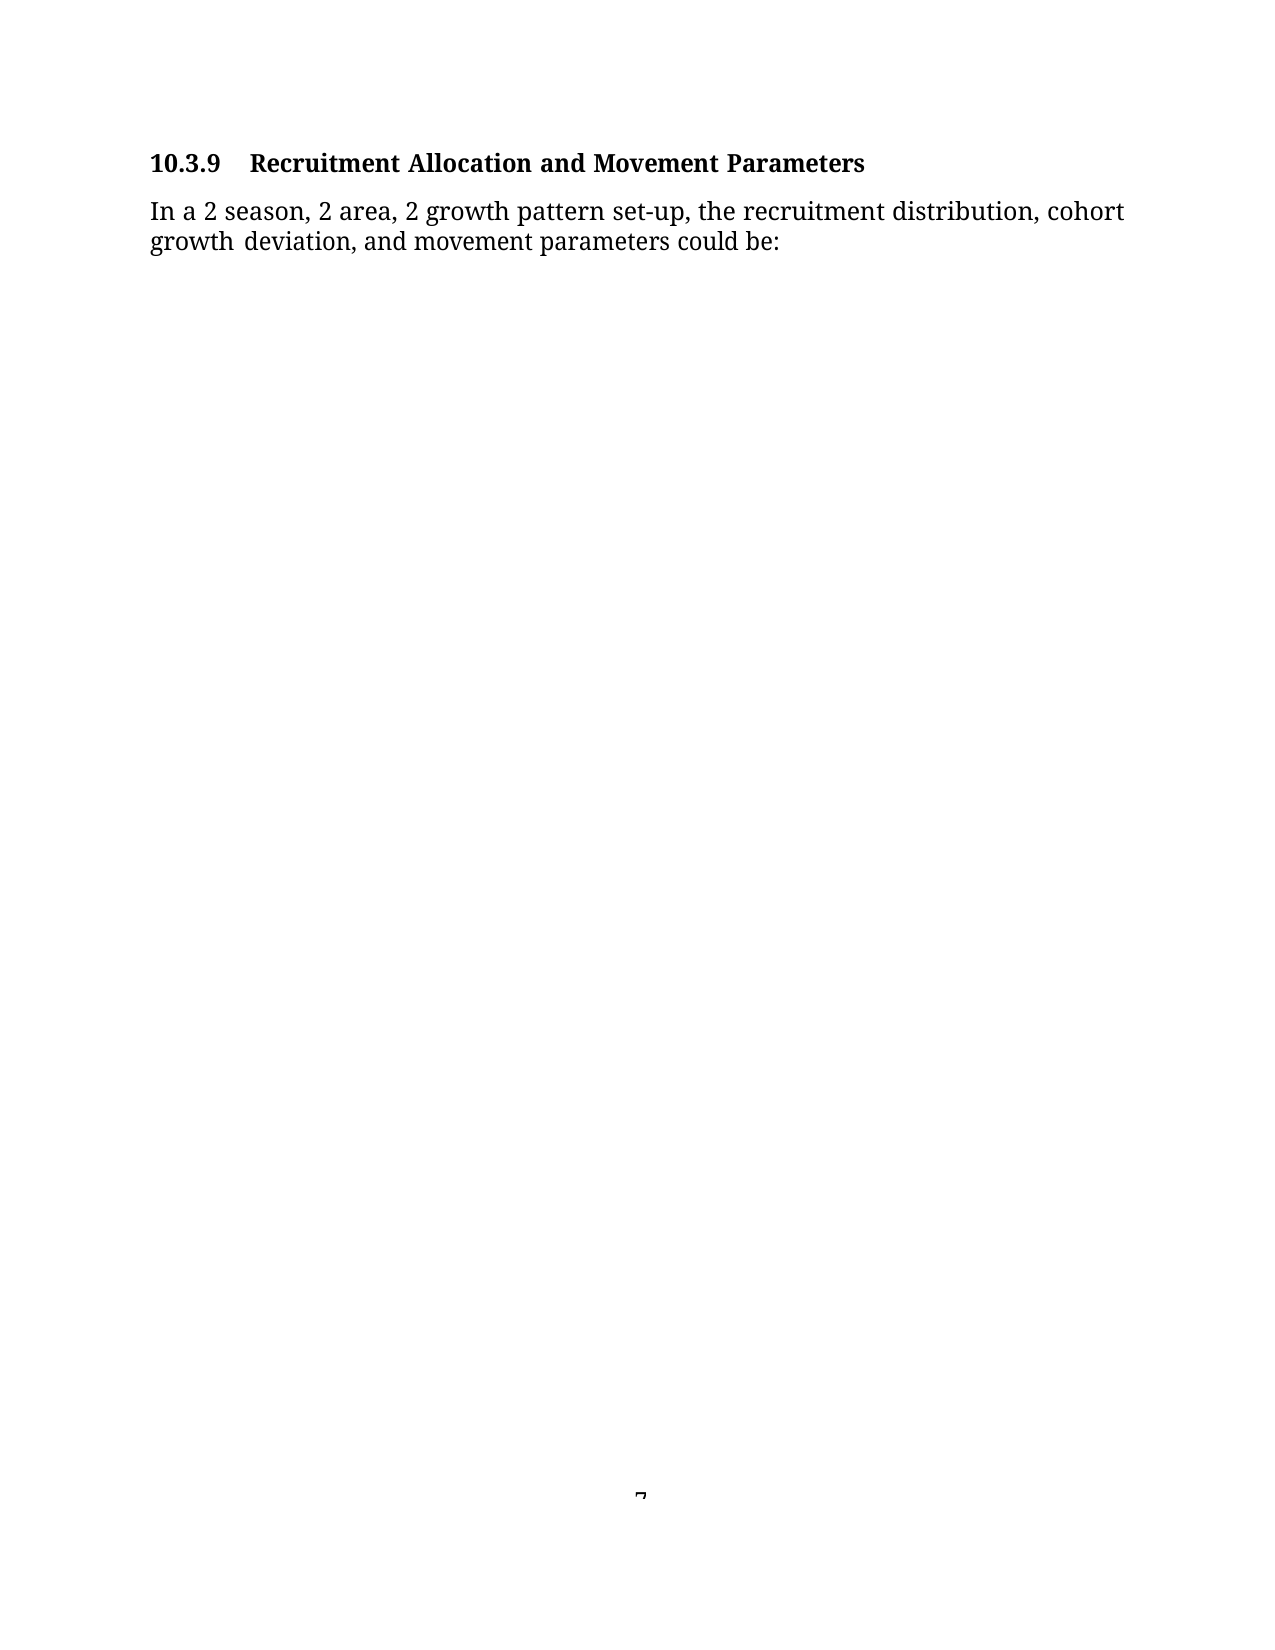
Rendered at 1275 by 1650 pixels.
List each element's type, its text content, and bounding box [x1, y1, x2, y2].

subtitle Recruitment Allocation and Movement Parameters [150, 146, 1164, 180]
text In a 2 season, 2 area, 2 growth pattern set-up, the recruitment distribution, cohort growth deviation, and movement parameters could be: [150, 197, 1125, 257]
